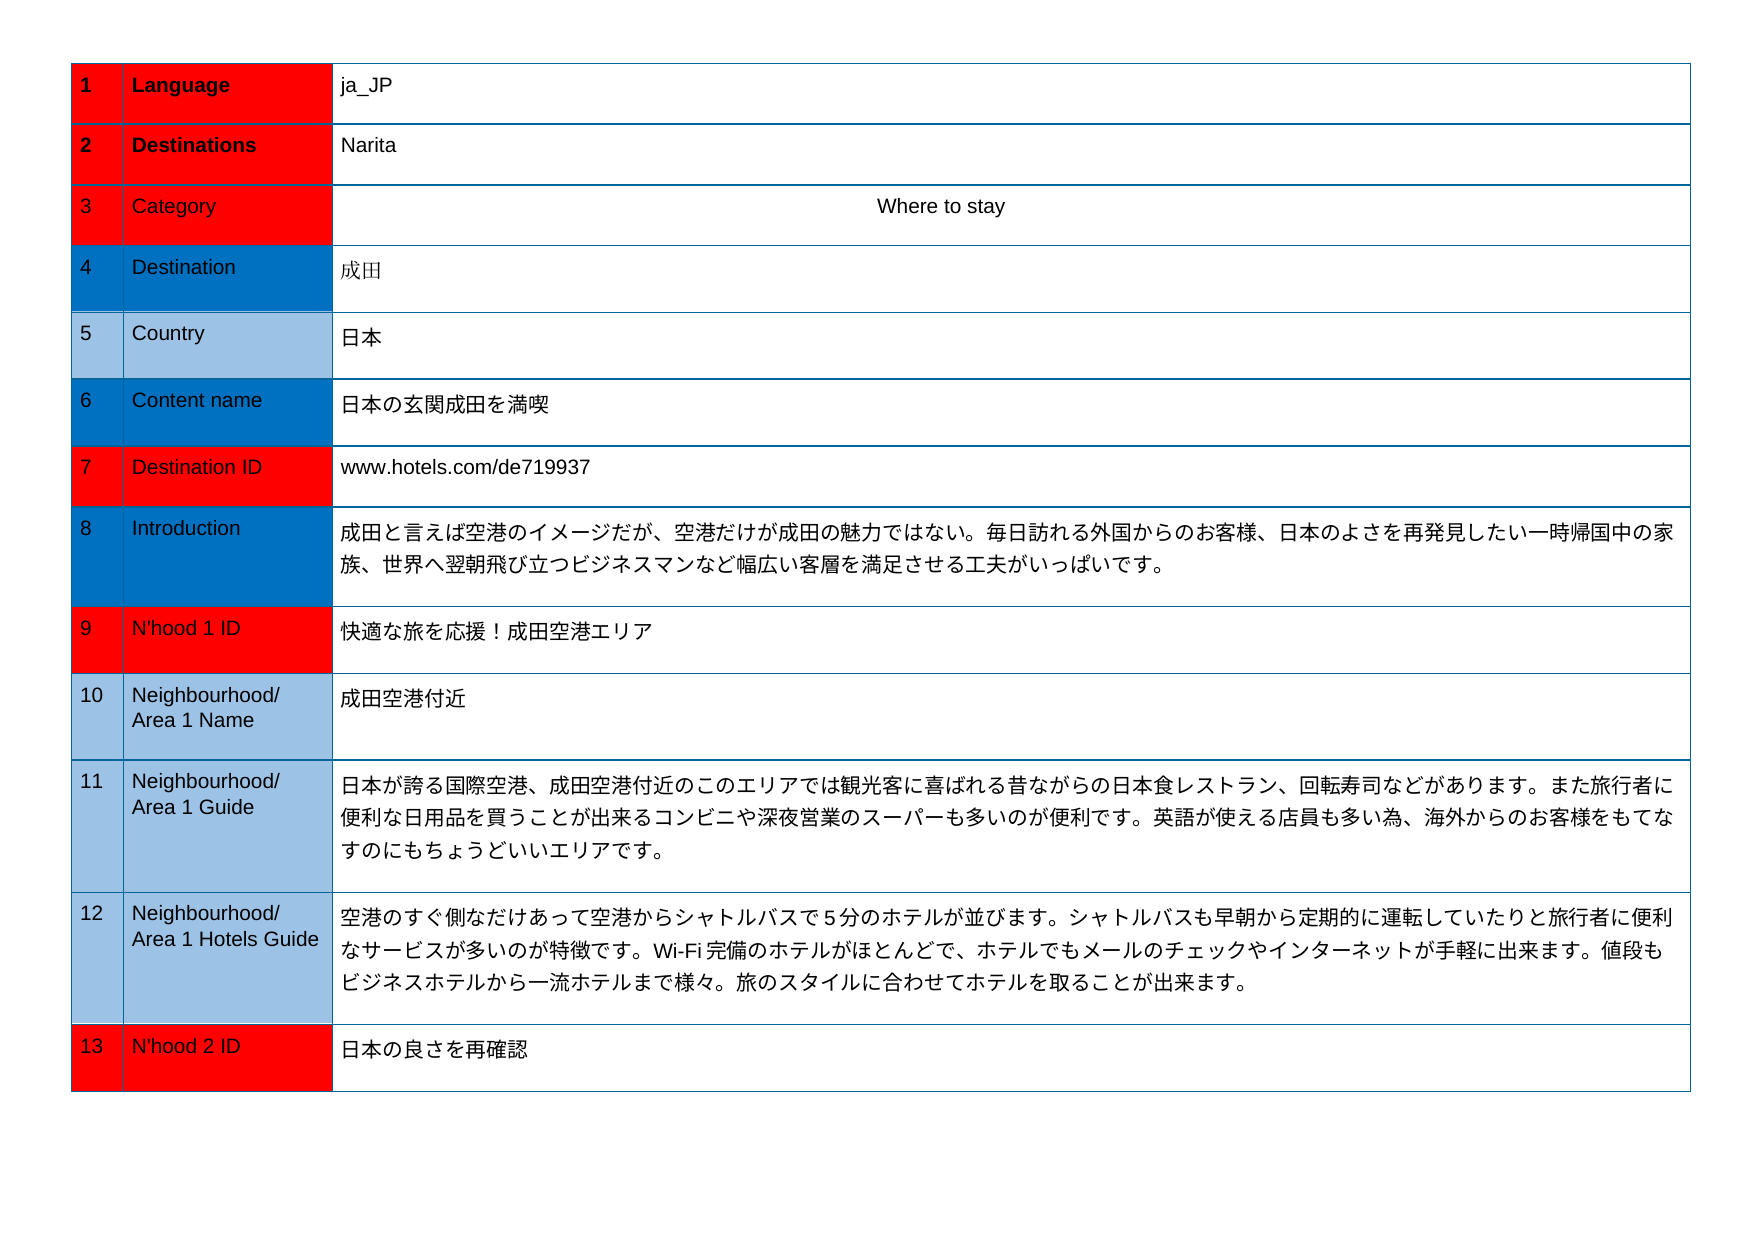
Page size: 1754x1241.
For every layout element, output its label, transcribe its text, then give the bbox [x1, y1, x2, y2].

table_cell 成田 [333, 246, 1690, 311]
table_cell 空港のすぐ側なだけあって空港からシャトルバスで5分のホテルが並びます。シャトルバスも早朝から定期的に運転していたりと旅行者に便利なサービスが多いのが特徴です。Wi-Fi完備のホテルがほとんどで、ホテルでもメールのチェックやインターネットが手軽に出来ます。値段もビジネスホテルから一流ホテルまで様々。旅のスタイルに合わせてホテルを取ることが出来ます。 [333, 893, 1690, 1023]
table_cell 7 [72, 447, 123, 506]
table_cell 成田と言えば空港のイメージだが、空港だけが成田の魅力ではない。毎日訪れる外国からのお客様、日本のよさを再発見したい一時帰国中の家族、世界へ翌朝飛び立つビジネスマンなど幅広い客層を満足させる工夫がいっぱいです。 [333, 508, 1690, 606]
table_cell 日本の玄関成田を満喫 [333, 380, 1690, 445]
table_cell Destination [124, 246, 332, 311]
table_cell 2 [72, 125, 123, 184]
table_cell 9 [72, 607, 123, 673]
table_cell 快適な旅を応援！成田空港エリア [333, 607, 1690, 673]
table_cell Destination ID [124, 447, 332, 506]
table_cell 日本 [333, 313, 1690, 378]
table_cell Neighbourhood/Area 1 Name [124, 674, 332, 759]
table_cell 4 [72, 246, 123, 311]
table_cell 日本の良さを再確認 [333, 1025, 1690, 1091]
table_cell 6 [72, 380, 123, 445]
table_cell Category [124, 186, 332, 245]
table_cell 日本が誇る国際空港、成田空港付近のこのエリアでは観光客に喜ばれる昔ながらの日本食レストラン、回転寿司などがあります。また旅行者に便利な日用品を買うことが出来るコンビニや深夜営業のスーパーも多いのが便利です。英語が使える店員も多い為、海外からのお客様をもてなすのにもちょうどいいエリアです。 [333, 761, 1690, 891]
table_cell 成田空港付近 [333, 674, 1690, 759]
table_cell www.hotels.com/de719937 [333, 447, 1690, 506]
table_cell Country [124, 313, 332, 378]
table_cell Destinations [124, 125, 332, 184]
table_cell 13 [72, 1025, 123, 1091]
table_cell 11 [72, 761, 123, 891]
table_cell 5 [72, 313, 123, 378]
table_cell Content name [124, 380, 332, 445]
table_cell Neighbourhood/Area 1 Guide [124, 761, 332, 891]
table_cell 10 [72, 674, 123, 759]
table_cell Where to stay [333, 186, 1690, 245]
table_cell Neighbourhood/Area 1 Hotels Guide [124, 893, 332, 1023]
table_cell 12 [72, 893, 123, 1023]
table_cell 8 [72, 508, 123, 606]
table_header 1 [72, 64, 123, 123]
table_header ja_JP [333, 64, 1690, 123]
table_cell Narita [333, 125, 1690, 184]
table_cell 3 [72, 186, 123, 245]
table_cell N'hood 1 ID [124, 607, 332, 673]
table_header Language [124, 64, 332, 123]
table_cell N'hood 2 ID [124, 1025, 332, 1091]
table_cell Introduction [124, 508, 332, 606]
